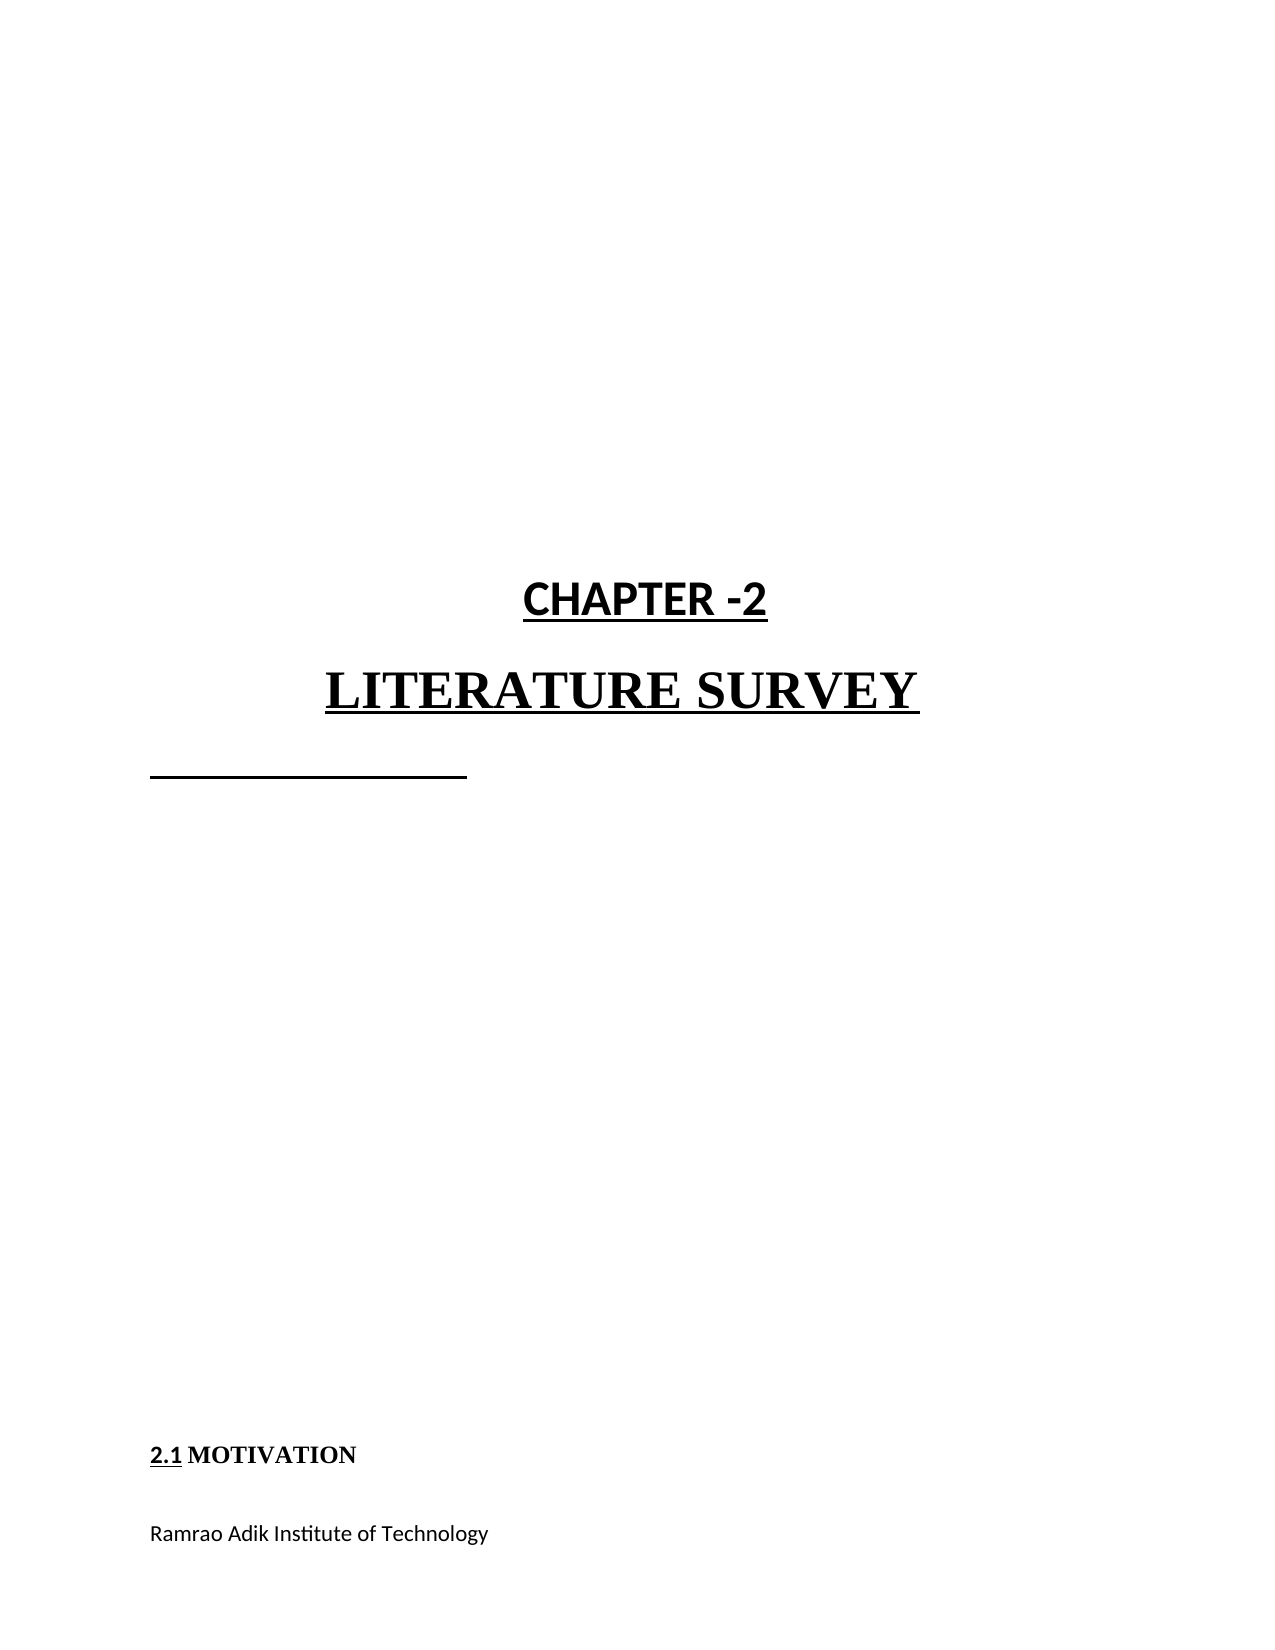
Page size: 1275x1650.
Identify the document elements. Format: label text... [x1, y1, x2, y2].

text LITERATURE SURVEY [150, 658, 1125, 720]
text 2.1 MOTIVATION [150, 1440, 1125, 1470]
text CHAPTER -2 [150, 567, 1125, 628]
